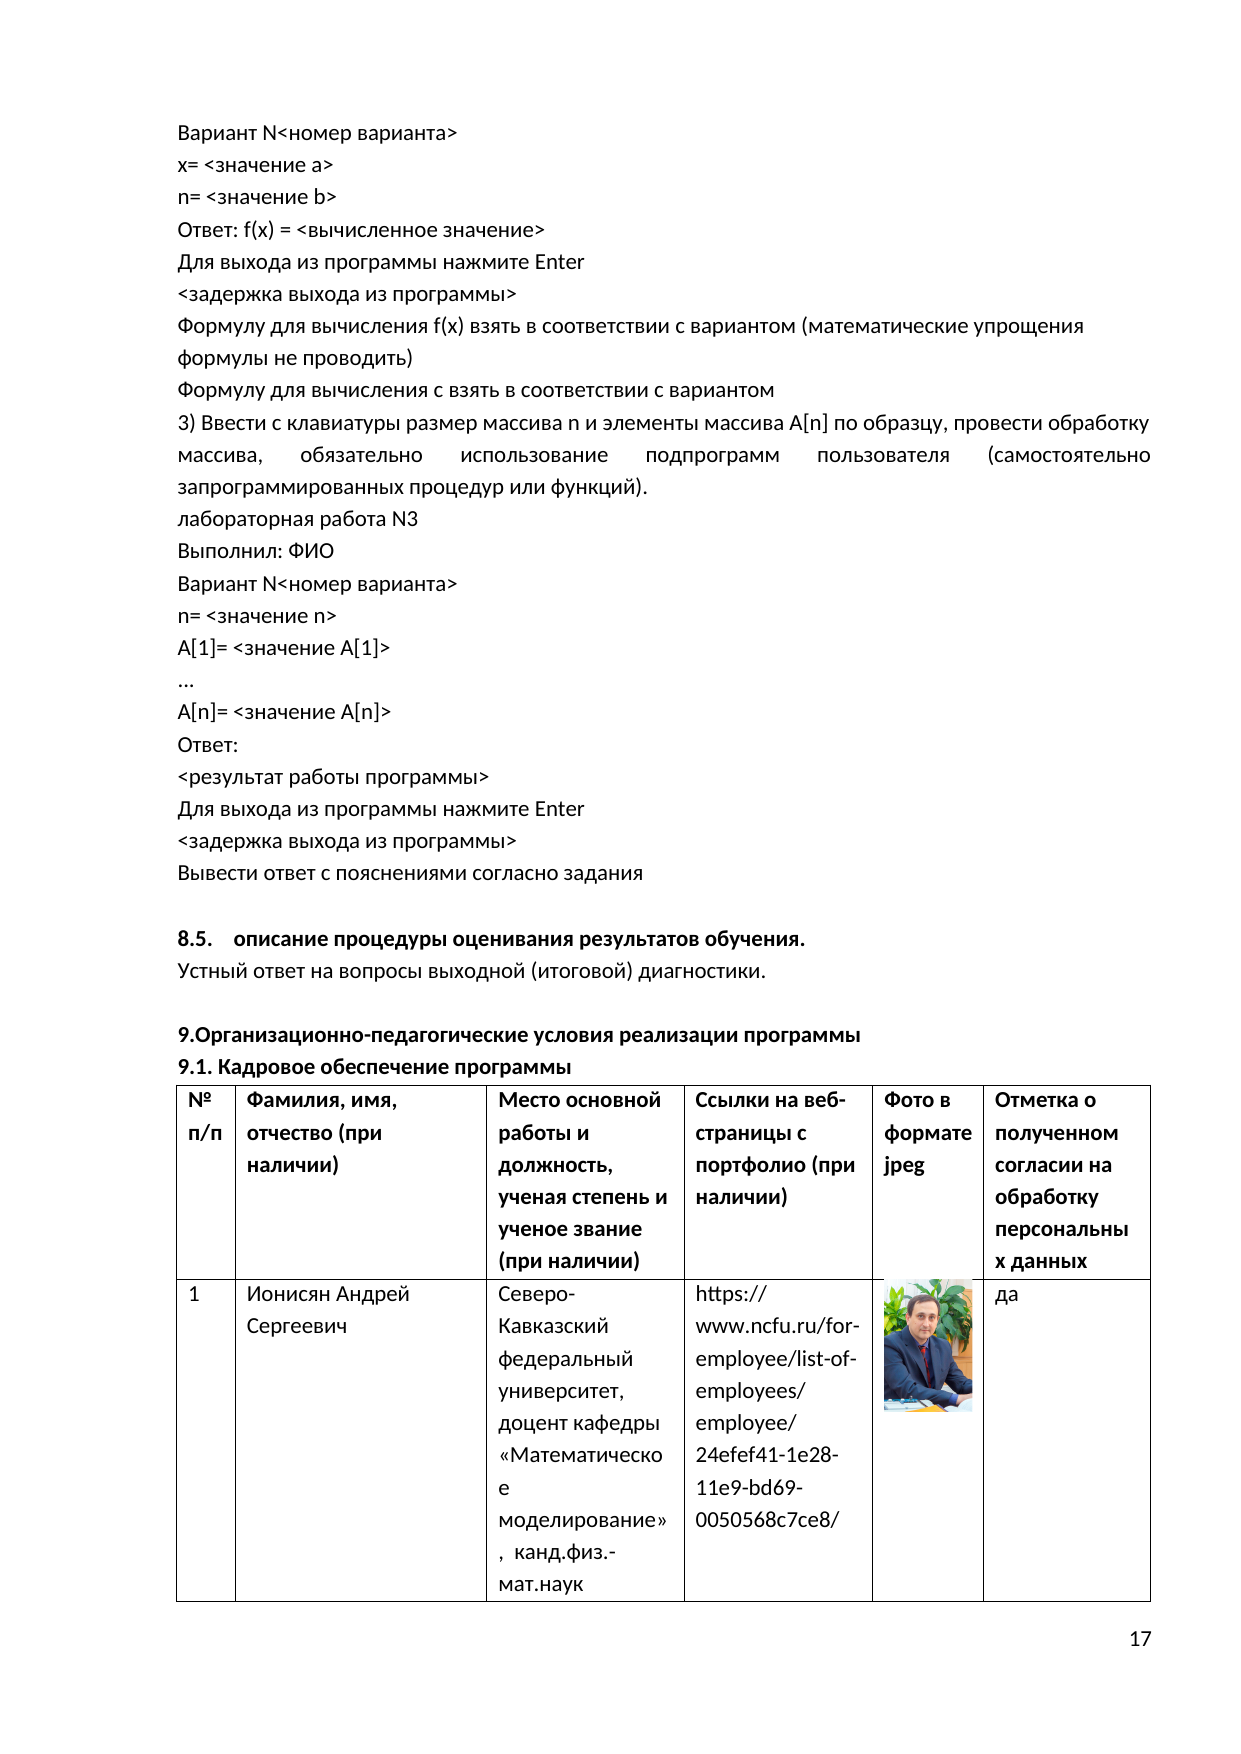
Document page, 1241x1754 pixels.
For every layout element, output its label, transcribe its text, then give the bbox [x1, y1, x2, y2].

list 8.5. описание процедуры оценивания результатов обучения. [177, 924, 1152, 952]
text n= <значение n> [177, 601, 1152, 629]
text Для выхода из программы нажмите Enter [177, 247, 1152, 275]
table_header № п/п [177, 1086, 235, 1278]
text Формулу для вычисления f(x) взять в соответствии с вариантом (математические упрощения формулы не проводить) [177, 311, 1152, 371]
text лабораторная работа N3 [177, 504, 1152, 532]
text Вариант N<номер варианта> [177, 118, 1152, 146]
table_header Отметка о полученном согласии на обработку персональных данных [984, 1086, 1150, 1278]
text Выполнил: ФИО [177, 537, 1152, 564]
list 3) Ввести с клавиатуры размер массива n и элементы массива A[n] по образцу, провести обработку массива, обязательно использование подпрограмм пользователя (самостоятельно запрограммированных процедур или функций). [177, 408, 1152, 500]
text <задержка выхода из программы> [177, 826, 1152, 854]
text ... [177, 665, 1152, 693]
text A[n]= <значение A[n]> [177, 697, 1152, 726]
text n= <значение b> [177, 182, 1152, 211]
text <задержка выхода из программы> [177, 279, 1152, 307]
table_cell да [984, 1280, 1150, 1601]
list 9.Организационно-педагогические условия реализации программы [177, 1020, 1152, 1048]
text Ответ: f(x) = <вычисленное значение> [177, 215, 1152, 243]
list 9.1. Кадровое обеспечение программы [177, 1052, 1152, 1080]
text <результат работы программы> [177, 762, 1152, 790]
table_header Ссылки на веб-страницы с портфолио (при наличии) [685, 1086, 872, 1278]
text Для выхода из программы нажмите Enter [177, 794, 1152, 822]
table_cell [873, 1280, 983, 1601]
table_header Фамилия, имя, отчество (при наличии) [236, 1086, 486, 1278]
text Ответ: [177, 730, 1152, 758]
list Формулу для вычисления c взять в соответствии с вариантом [177, 376, 1152, 404]
table_header Место основной работы и должность, ученая степень и ученое звание (при наличии) [487, 1086, 684, 1278]
list Вывести ответ с пояснениями согласно задания [177, 858, 1152, 886]
table_cell Северо-Кавказский федеральный университет, доцент кафедры «Математическое моделирование», канд.физ.-мат.наук [487, 1280, 684, 1601]
text Вариант N<номер варианта> [177, 569, 1152, 597]
table_cell 1 [177, 1280, 235, 1601]
picture [884, 1279, 973, 1412]
text A[1]= <значение A[1]> [177, 633, 1152, 661]
table_cell Ионисян Андрей Сергеевич [236, 1280, 486, 1601]
list Устный ответ на вопросы выходной (итоговой) диагностики. [177, 956, 1152, 984]
table_header Фото в формате jpeg [873, 1086, 983, 1278]
text x= <значение a> [177, 150, 1152, 178]
table_cell https://www.ncfu.ru/for-employee/list-of-employees/employee/24efef41-1e28-11e9-bd69-0050568c7ce8/ [685, 1280, 872, 1601]
